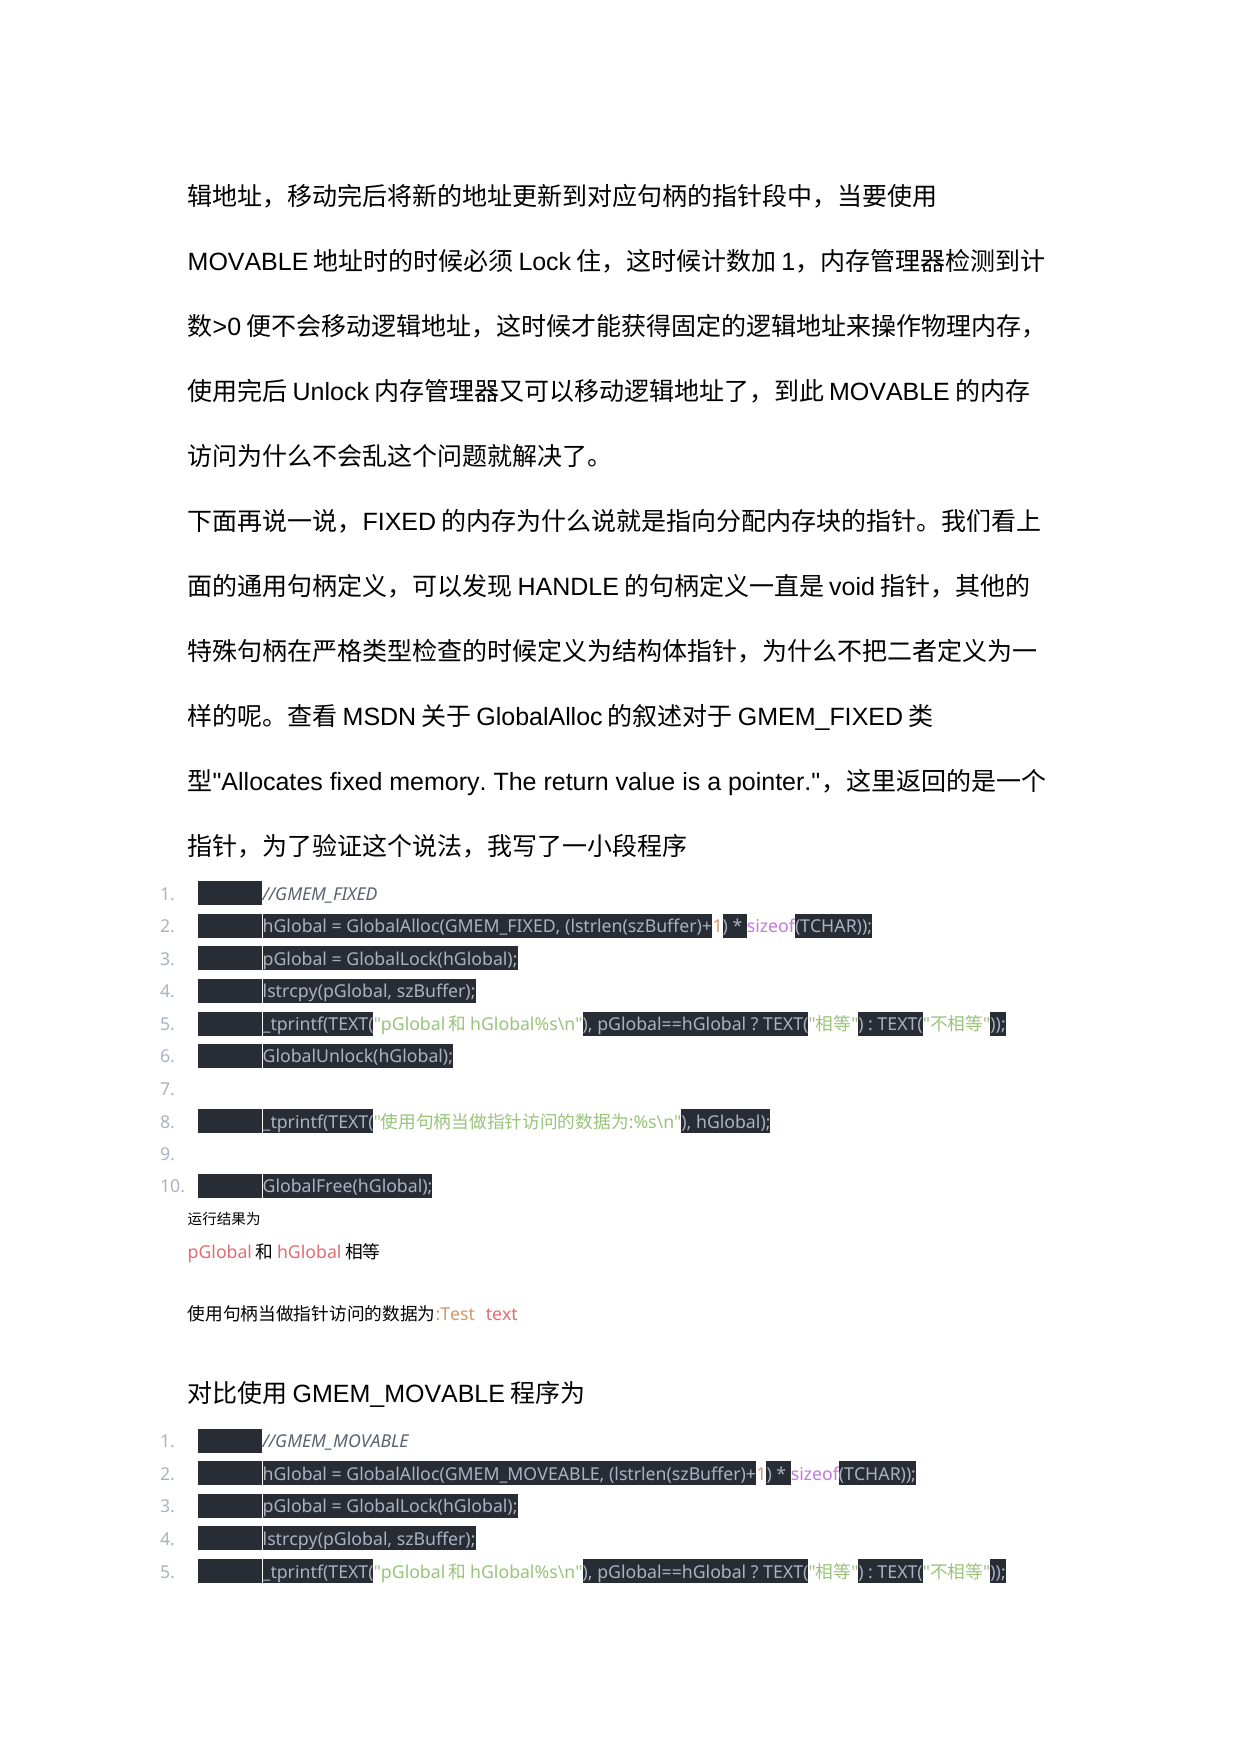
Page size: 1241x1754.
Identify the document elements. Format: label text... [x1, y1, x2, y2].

list //GMEM_FIXED [160, 877, 1053, 909]
list pGlobal = GlobalLock(hGlobal); [160, 942, 1053, 974]
list hGlobal = GlobalAlloc(GMEM_FIXED, (lstrlen(szBuffer)+1) * sizeof(TCHAR)); [160, 909, 1053, 942]
list _tprintf(TEXT("pGlobal和hGlobal%s\n"), pGlobal==hGlobal ? TEXT("相等") : TEXT("不相等")); [160, 1007, 1053, 1039]
text 运行结果为 [187, 1202, 1053, 1234]
text 对比使用GMEM_MOVABLE程序为 [187, 1359, 1053, 1424]
list pGlobal = GlobalLock(hGlobal); [160, 1489, 1053, 1522]
list lstrcpy(pGlobal, szBuffer); [160, 1522, 1053, 1554]
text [187, 162, 1053, 487]
list _tprintf(TEXT("使用句柄当做指针访问的数据为:%s\n"), hGlobal); [160, 1104, 1053, 1137]
list _tprintf(TEXT("pGlobal和hGlobal%s\n"), pGlobal==hGlobal ? TEXT("相等") : TEXT("不相等")); [160, 1554, 1053, 1587]
list hGlobal = GlobalAlloc(GMEM_MOVEABLE, (lstrlen(szBuffer)+1) * sizeof(TCHAR)); [160, 1457, 1053, 1489]
text 使用句柄当做指针访问的数据为:Test text [187, 1297, 1053, 1329]
text pGlobal和hGlobal相等 [187, 1234, 1053, 1267]
list //GMEM_MOVABLE [160, 1424, 1053, 1457]
list GlobalUnlock(hGlobal); [160, 1039, 1053, 1072]
list lstrcpy(pGlobal, szBuffer); [160, 974, 1053, 1007]
list GlobalFree(hGlobal); [160, 1169, 1053, 1202]
text 下面再说一说，FIXED的内存为什么说就是指向分配内存块的指针。我们看上面的通用句柄定义，可以发现HANDLE的句柄定义一直是void指针，其他的特殊句柄在严格类型检查的时候定义为结构体指针，为什么不把二者定义为一样的呢。查看MSDN关于GlobalAlloc的叙述对于GMEM_FIXED类型"Allocates fixed memory. The return value is a pointer."，这里返回的是一个指针，为了验证这个说法，我写了一小段程序 [187, 487, 1053, 877]
